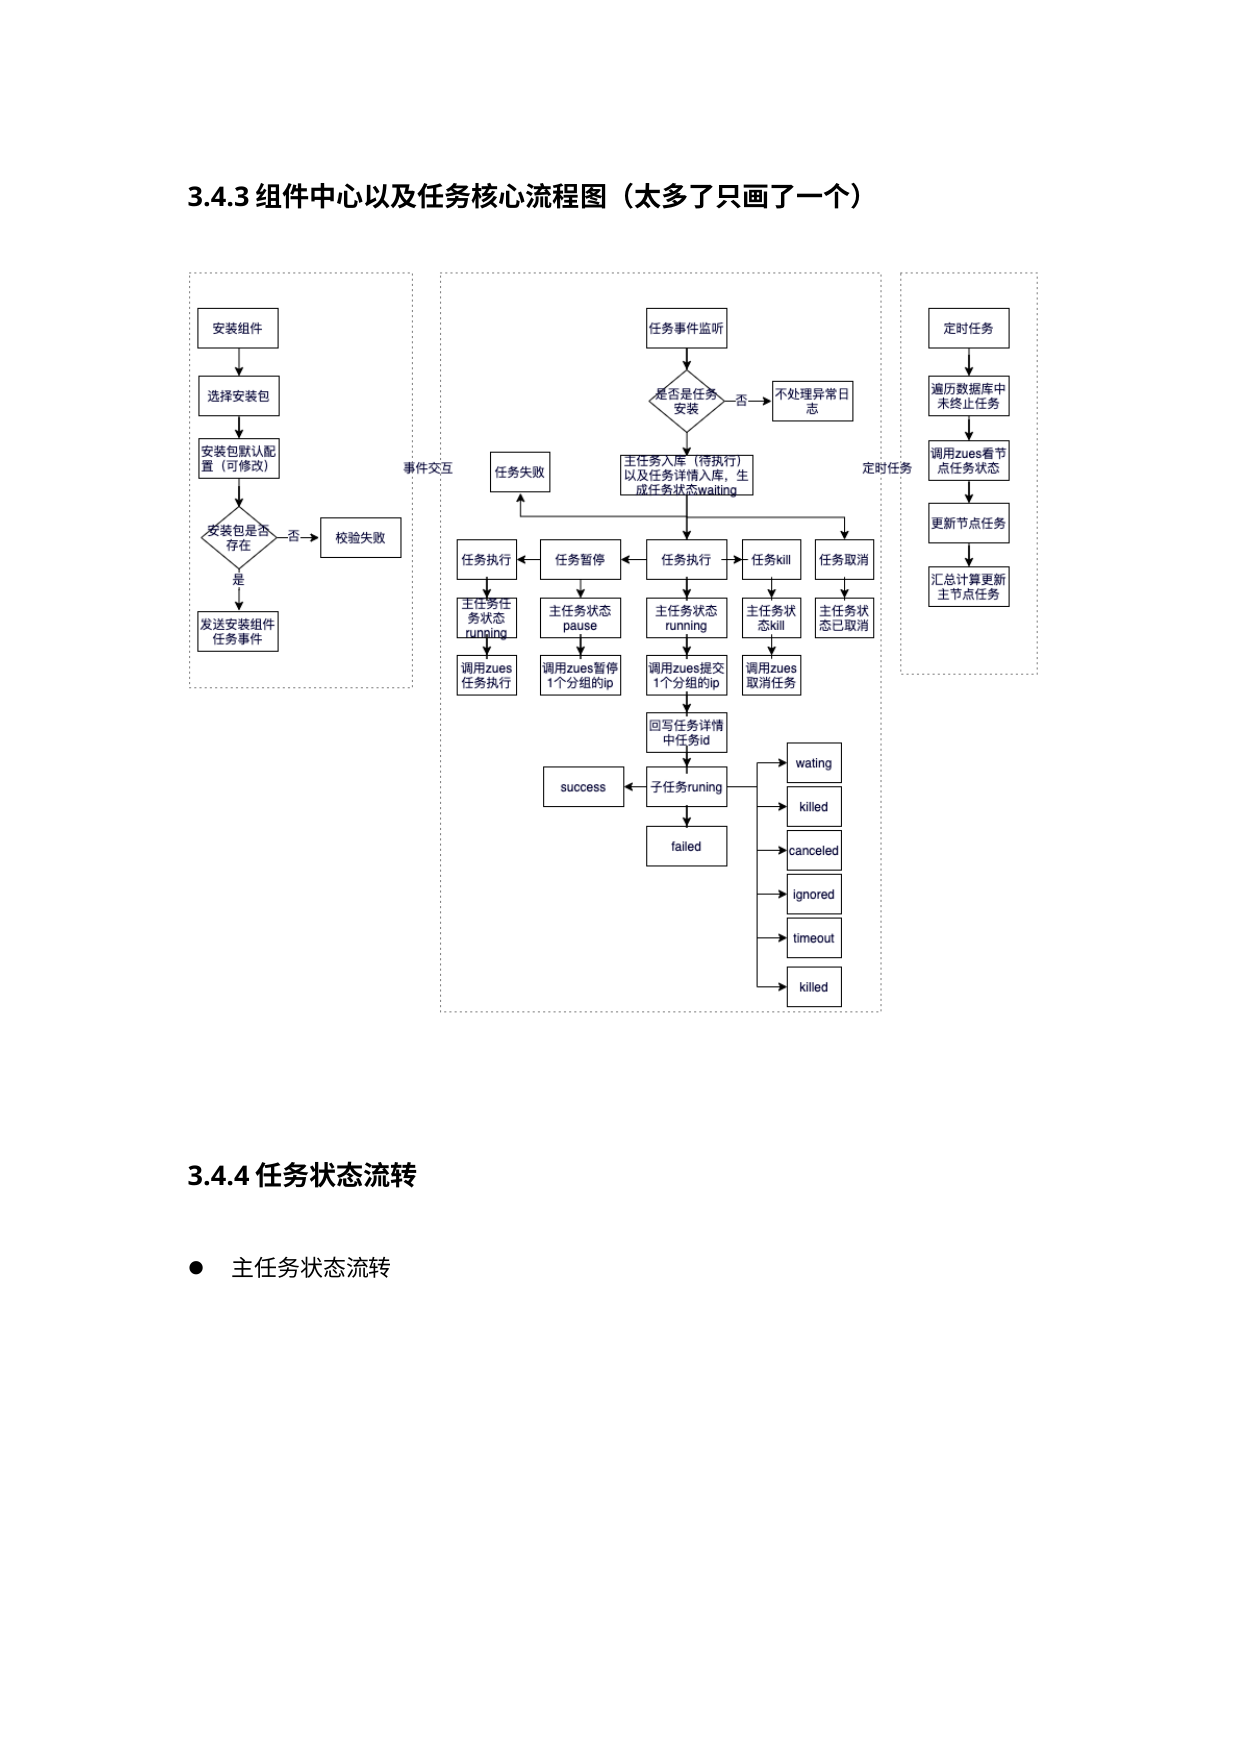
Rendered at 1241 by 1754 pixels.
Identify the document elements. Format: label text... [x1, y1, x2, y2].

text 3.4.3组件中心以及任务核心流程图（太多了只画了一个） [187, 162, 1053, 227]
picture [187, 262, 1044, 1027]
list 主任务状态流转 [187, 1234, 1053, 1299]
text 3.4.4任务状态流转 [187, 1142, 1053, 1207]
